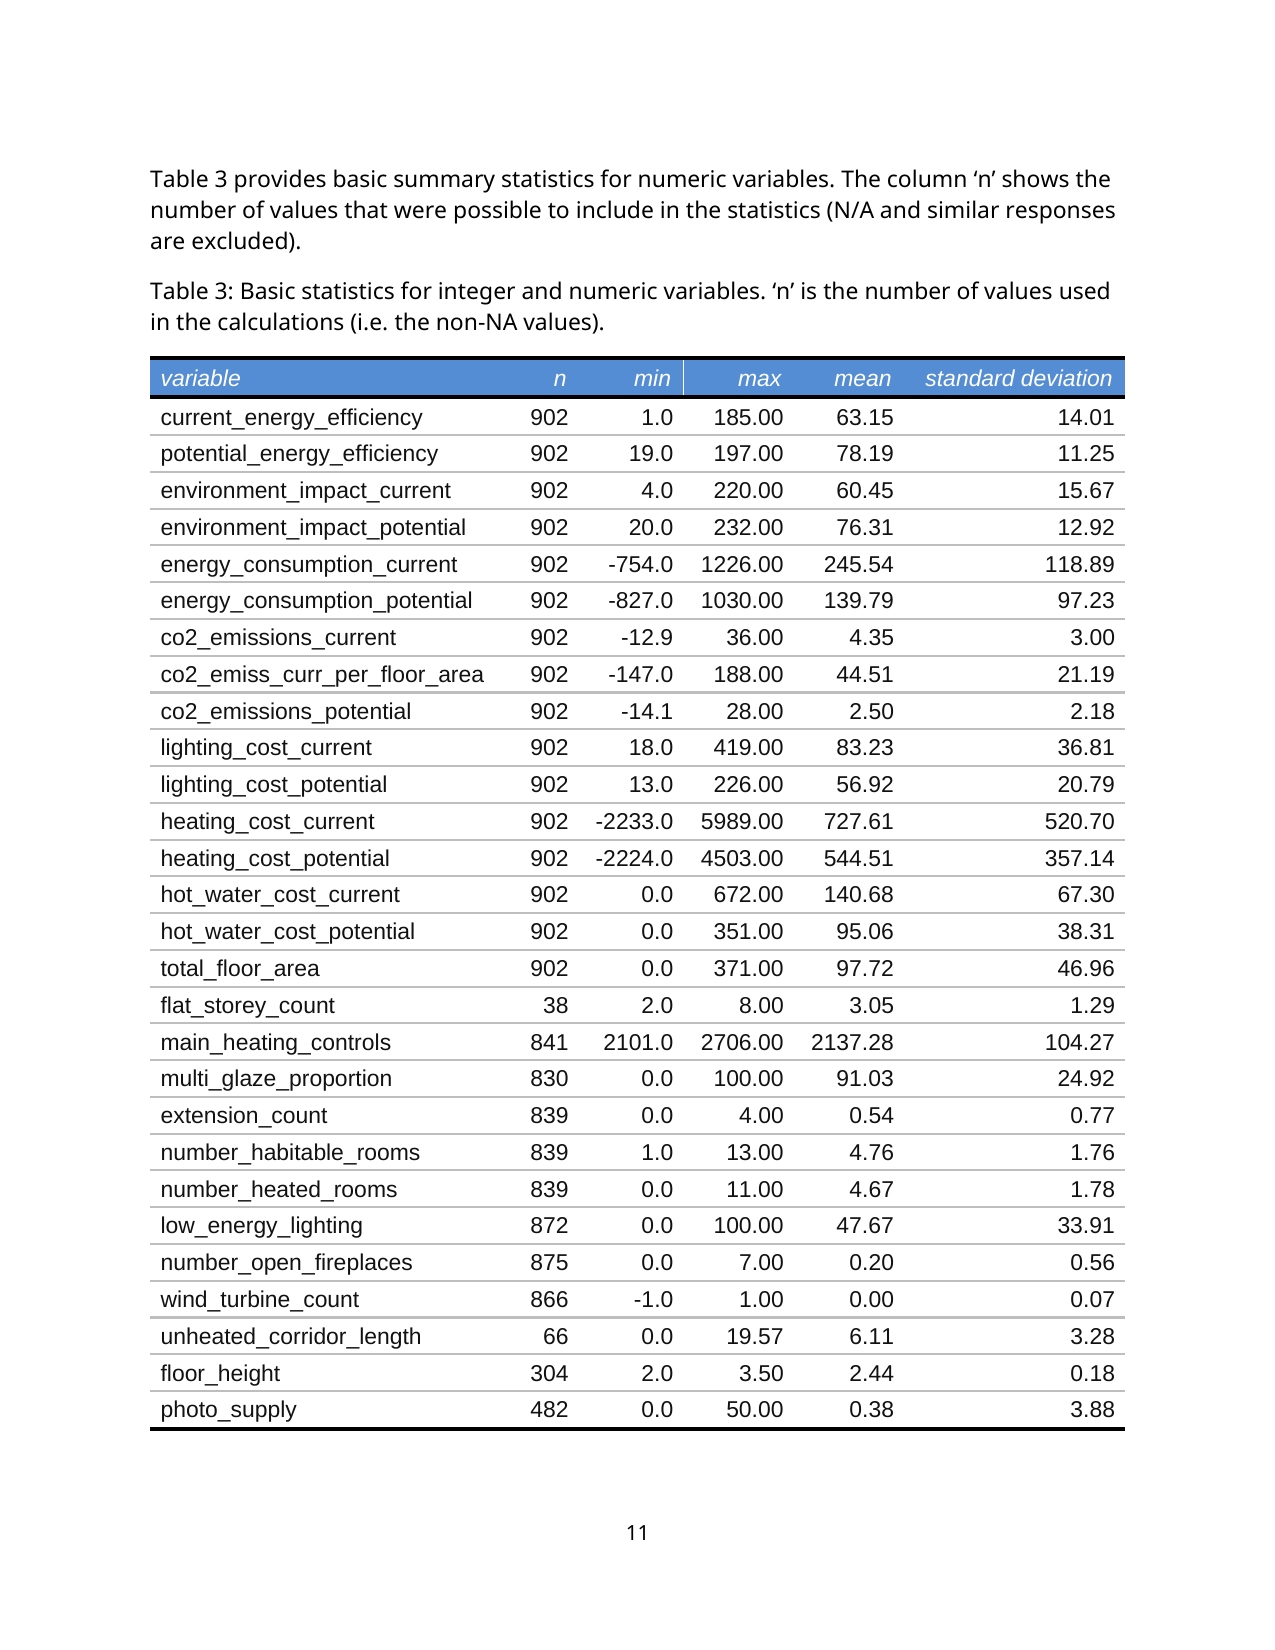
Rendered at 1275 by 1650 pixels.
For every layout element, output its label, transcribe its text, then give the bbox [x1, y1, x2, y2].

table_cell 50.00 [684, 1392, 794, 1427]
table_cell 66 [516, 1319, 579, 1353]
table_cell 18.0 [579, 730, 683, 765]
table_cell 4.0 [579, 473, 683, 507]
table_cell 38 [516, 988, 579, 1022]
table_cell multi_glaze_proportion [150, 1061, 516, 1096]
table_cell wind_turbine_count [150, 1282, 516, 1316]
table_cell 185.00 [684, 399, 794, 434]
table_cell 2.50 [794, 694, 904, 728]
table_header min [579, 360, 683, 395]
table_cell 83.23 [794, 730, 904, 765]
table_cell 0.77 [904, 1098, 1125, 1133]
table_cell 232.00 [684, 510, 794, 544]
table_header max [684, 360, 794, 395]
table_cell 902 [516, 730, 579, 765]
table_cell 24.92 [904, 1061, 1125, 1096]
table_cell heating_cost_current [150, 804, 516, 838]
table_cell 2101.0 [579, 1024, 683, 1059]
table_cell 482 [516, 1392, 579, 1427]
table_cell -754.0 [579, 546, 683, 581]
table_cell 8.00 [684, 988, 794, 1022]
table_cell 0.0 [579, 914, 683, 949]
table_cell 902 [516, 583, 579, 618]
table_cell -1.0 [579, 1282, 683, 1316]
table_cell heating_cost_potential [150, 841, 516, 875]
table_cell 872 [516, 1208, 579, 1243]
table_cell 56.92 [794, 767, 904, 802]
table_cell 13.00 [684, 1135, 794, 1169]
table_cell 2.0 [579, 1355, 683, 1390]
table_cell 1.00 [684, 1282, 794, 1316]
table_cell co2_emissions_potential [150, 694, 516, 728]
table_cell 67.30 [904, 877, 1125, 912]
text Table 3 provides basic summary statistics for numeric variables. The column ‘n’ shows the number of values that were possible to include in the statistics (N/A and similar responses are excluded). [150, 162, 1125, 256]
table_cell 727.61 [794, 804, 904, 838]
table_cell 351.00 [684, 914, 794, 949]
table_cell 0.20 [794, 1245, 904, 1280]
table_cell 371.00 [684, 951, 794, 986]
table_cell 0.38 [794, 1392, 904, 1427]
table_cell extension_count [150, 1098, 516, 1133]
table_cell 902 [516, 841, 579, 875]
table_cell 419.00 [684, 730, 794, 765]
table_cell 902 [516, 657, 579, 691]
table_cell 0.18 [904, 1355, 1125, 1390]
table_cell photo_supply [150, 1392, 516, 1427]
table_cell number_open_fireplaces [150, 1245, 516, 1280]
table_cell 902 [516, 767, 579, 802]
table_cell 2706.00 [684, 1024, 794, 1059]
table_cell -2233.0 [579, 804, 683, 838]
table_cell energy_consumption_potential [150, 583, 516, 618]
table_cell -147.0 [579, 657, 683, 691]
table_cell number_habitable_rooms [150, 1135, 516, 1169]
table_cell 20.79 [904, 767, 1125, 802]
table_cell 0.0 [579, 951, 683, 986]
table_cell 104.27 [904, 1024, 1125, 1059]
table_cell -827.0 [579, 583, 683, 618]
table_cell 2137.28 [794, 1024, 904, 1059]
table_cell 0.0 [579, 1098, 683, 1133]
table_cell 902 [516, 694, 579, 728]
table_cell 47.67 [794, 1208, 904, 1243]
table_cell 15.67 [904, 473, 1125, 507]
table_cell 46.96 [904, 951, 1125, 986]
table_cell floor_height [150, 1355, 516, 1390]
table_cell 13.0 [579, 767, 683, 802]
table_cell total_floor_area [150, 951, 516, 986]
table_cell 4503.00 [684, 841, 794, 875]
table_cell 11.00 [684, 1171, 794, 1206]
table_cell 902 [516, 951, 579, 986]
table_cell 0.0 [579, 1392, 683, 1427]
table_cell 1.76 [904, 1135, 1125, 1169]
table_cell 4.00 [684, 1098, 794, 1133]
table_cell 197.00 [684, 436, 794, 471]
table_cell 544.51 [794, 841, 904, 875]
table_cell 44.51 [794, 657, 904, 691]
table_cell 19.0 [579, 436, 683, 471]
table_cell energy_consumption_current [150, 546, 516, 581]
table_cell 902 [516, 436, 579, 471]
table_cell 12.92 [904, 510, 1125, 544]
table_cell 245.54 [794, 546, 904, 581]
text Table 3: Basic statistics for integer and numeric variables. ‘n’ is the number of values used in the calculations (i.e. the non-NA values). [150, 275, 1125, 337]
table_cell 220.00 [684, 473, 794, 507]
table_cell environment_impact_potential [150, 510, 516, 544]
table_cell 2.44 [794, 1355, 904, 1390]
table_cell 1226.00 [684, 546, 794, 581]
table_cell 875 [516, 1245, 579, 1280]
table_cell 139.79 [794, 583, 904, 618]
table_cell flat_storey_count [150, 988, 516, 1022]
table_cell 78.19 [794, 436, 904, 471]
table_cell 0.54 [794, 1098, 904, 1133]
table_cell 100.00 [684, 1208, 794, 1243]
table_cell 97.72 [794, 951, 904, 986]
table_cell 1030.00 [684, 583, 794, 618]
table_cell 118.89 [904, 546, 1125, 581]
table_cell hot_water_cost_potential [150, 914, 516, 949]
table_cell 4.35 [794, 620, 904, 654]
table_cell potential_energy_efficiency [150, 436, 516, 471]
table_cell 0.56 [904, 1245, 1125, 1280]
table_cell 672.00 [684, 877, 794, 912]
table_cell 3.00 [904, 620, 1125, 654]
table_cell 1.0 [579, 399, 683, 434]
table_cell 140.68 [794, 877, 904, 912]
table_cell 4.76 [794, 1135, 904, 1169]
table_cell 188.00 [684, 657, 794, 691]
table_cell 839 [516, 1171, 579, 1206]
table_cell 0.0 [579, 1319, 683, 1353]
table_cell 60.45 [794, 473, 904, 507]
table_cell 830 [516, 1061, 579, 1096]
table_cell 841 [516, 1024, 579, 1059]
table_cell lighting_cost_potential [150, 767, 516, 802]
table_cell 4.67 [794, 1171, 904, 1206]
table_cell -12.9 [579, 620, 683, 654]
table_cell 100.00 [684, 1061, 794, 1096]
table_cell 866 [516, 1282, 579, 1316]
table_cell 902 [516, 620, 579, 654]
table_cell current_energy_efficiency [150, 399, 516, 434]
table_cell co2_emiss_curr_per_floor_area [150, 657, 516, 691]
table_cell 902 [516, 510, 579, 544]
table_cell hot_water_cost_current [150, 877, 516, 912]
table_cell 902 [516, 804, 579, 838]
table_cell low_energy_lighting [150, 1208, 516, 1243]
table_cell 3.88 [904, 1392, 1125, 1427]
table_cell 839 [516, 1135, 579, 1169]
table_cell co2_emissions_current [150, 620, 516, 654]
table_cell 95.06 [794, 914, 904, 949]
table_cell 520.70 [904, 804, 1125, 838]
table_cell 0.0 [579, 877, 683, 912]
table_cell 97.23 [904, 583, 1125, 618]
table_header variable [150, 360, 516, 395]
table_cell 36.00 [684, 620, 794, 654]
table_cell 38.31 [904, 914, 1125, 949]
table_header mean [794, 360, 904, 395]
table_cell 902 [516, 399, 579, 434]
table_cell 902 [516, 473, 579, 507]
table_cell 357.14 [904, 841, 1125, 875]
table_cell 2.18 [904, 694, 1125, 728]
table_cell 28.00 [684, 694, 794, 728]
table_cell environment_impact_current [150, 473, 516, 507]
table_header standard deviation [904, 360, 1125, 395]
table_cell 0.0 [579, 1061, 683, 1096]
table_cell 19.57 [684, 1319, 794, 1353]
table_cell 0.00 [794, 1282, 904, 1316]
table_cell 33.91 [904, 1208, 1125, 1243]
table_cell -2224.0 [579, 841, 683, 875]
table_cell 902 [516, 546, 579, 581]
table_cell 0.0 [579, 1245, 683, 1280]
table_cell 1.78 [904, 1171, 1125, 1206]
table_cell 3.28 [904, 1319, 1125, 1353]
table_cell 0.07 [904, 1282, 1125, 1316]
table_cell 20.0 [579, 510, 683, 544]
table_cell 3.50 [684, 1355, 794, 1390]
table_cell 304 [516, 1355, 579, 1390]
table_cell 91.03 [794, 1061, 904, 1096]
table_cell -14.1 [579, 694, 683, 728]
table_cell lighting_cost_current [150, 730, 516, 765]
table_cell 1.29 [904, 988, 1125, 1022]
table_cell 902 [516, 914, 579, 949]
table_cell 21.19 [904, 657, 1125, 691]
table_cell 6.11 [794, 1319, 904, 1353]
table_cell 902 [516, 877, 579, 912]
table_header n [516, 360, 579, 395]
table_cell 839 [516, 1098, 579, 1133]
table_cell 0.0 [579, 1208, 683, 1243]
table_cell 7.00 [684, 1245, 794, 1280]
table_cell 11.25 [904, 436, 1125, 471]
table_cell 2.0 [579, 988, 683, 1022]
table_cell 3.05 [794, 988, 904, 1022]
table_cell 5989.00 [684, 804, 794, 838]
table_cell 1.0 [579, 1135, 683, 1169]
table_cell main_heating_controls [150, 1024, 516, 1059]
table_cell 226.00 [684, 767, 794, 802]
table_cell number_heated_rooms [150, 1171, 516, 1206]
table_cell 36.81 [904, 730, 1125, 765]
table_cell 14.01 [904, 399, 1125, 434]
table_cell 0.0 [579, 1171, 683, 1206]
table_cell 63.15 [794, 399, 904, 434]
table_cell unheated_corridor_length [150, 1319, 516, 1353]
table_cell 76.31 [794, 510, 904, 544]
